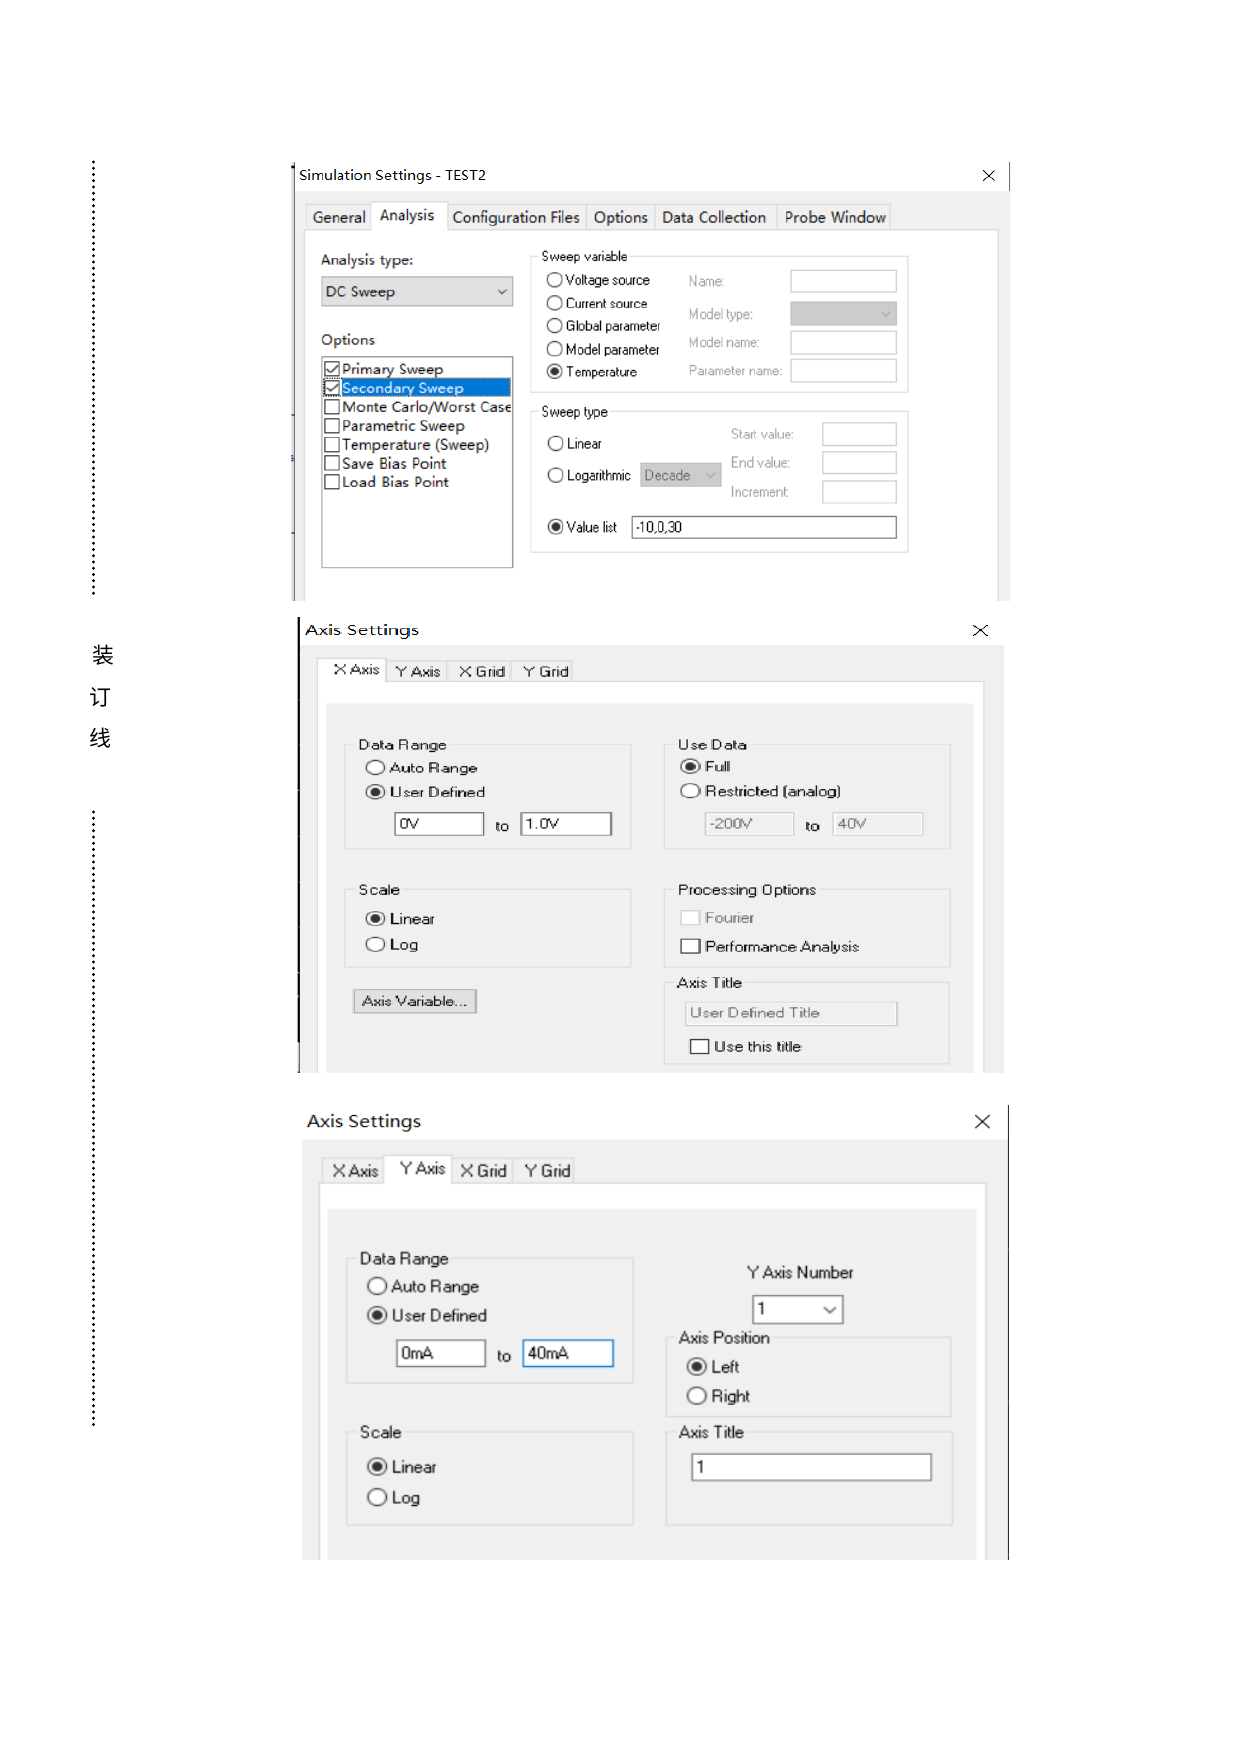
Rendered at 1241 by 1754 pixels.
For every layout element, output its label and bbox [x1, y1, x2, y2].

picture [297, 617, 1004, 1073]
picture [302, 1105, 1009, 1560]
picture [291, 162, 1011, 601]
